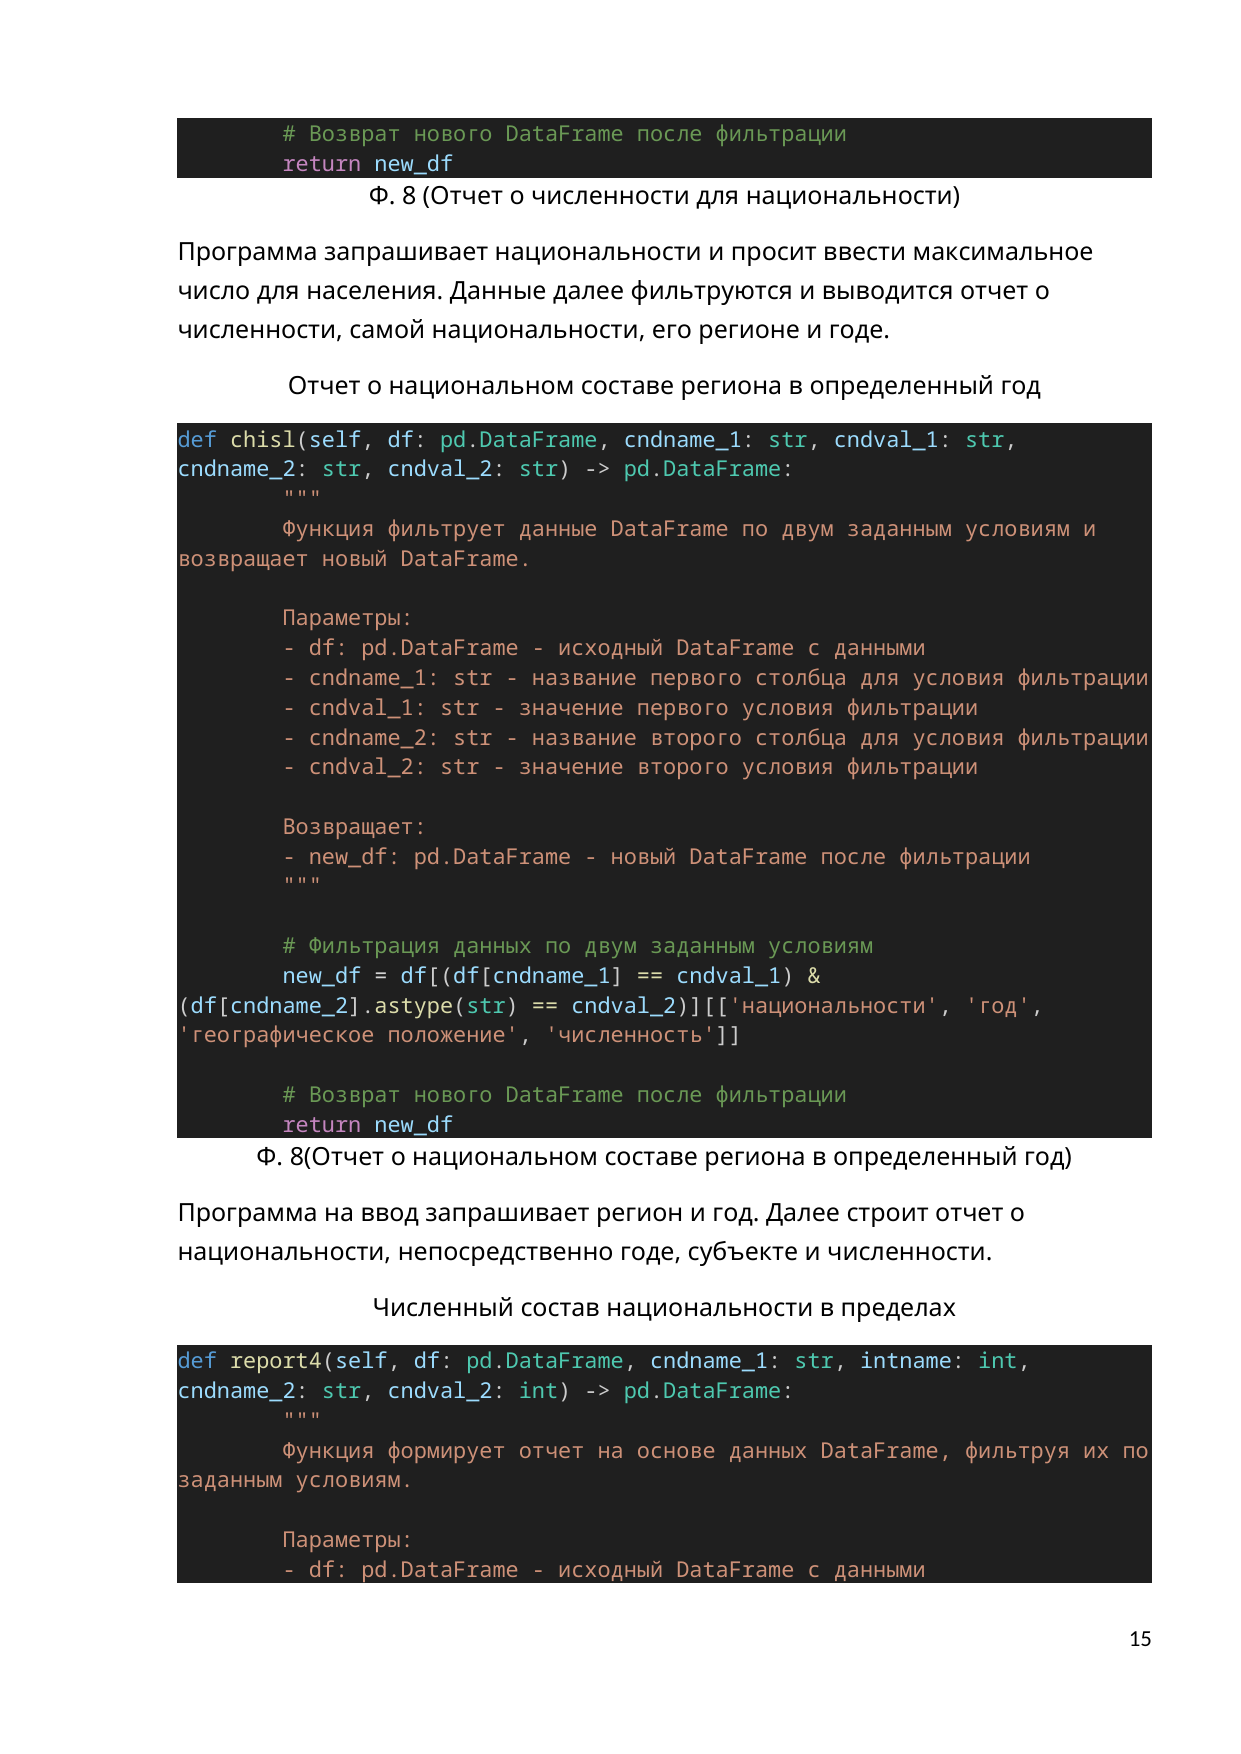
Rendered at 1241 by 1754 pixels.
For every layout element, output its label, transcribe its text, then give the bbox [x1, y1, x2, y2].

text Численный состав национальности в пределах [177, 1289, 1152, 1323]
text """ [177, 483, 1152, 513]
text - cndname_1: str - название первого столбца для условия фильтрации [177, 662, 1152, 692]
text # Возврат нового DataFrame после фильтрации [177, 118, 1152, 148]
text Программа запрашивает национальности и просит ввести максимальное число для населения. Данные далее фильтруются и выводится отчет о численности, самой национальности, его регионе и годе. [177, 233, 1152, 346]
text return new_df [177, 148, 1152, 178]
text - cndval_1: str - значение первого условия фильтрации [177, 692, 1152, 721]
text - df: pd.DataFrame - исходный DataFrame с данными [177, 632, 1152, 662]
text - cndname_2: str - название второго столбца для условия фильтрации [177, 721, 1152, 751]
text Программа на ввод запрашивает регион и год. Далее строит отчет о национальности, непосредственно годе, субъекте и численности. [177, 1194, 1152, 1268]
text - df: pd.DataFrame - исходный DataFrame с данными [177, 1554, 1152, 1583]
text Параметры: [177, 1524, 1152, 1554]
text - cndval_2: str - значение второго условия фильтрации [177, 751, 1152, 781]
text Возвращает: [177, 811, 1152, 841]
text Ф. 8(Отчет о национальном составе региона в определенный год) [177, 1138, 1152, 1173]
text Ф. 8 (Отчет о численности для национальности) [177, 178, 1152, 212]
text Отчет о национальном составе региона в определенный год [177, 368, 1152, 402]
text """ [177, 1405, 1152, 1434]
text new_df = df[(df[cndname_1] == cndval_1) & (df[cndname_2].astype(str) == cndval_2)][['национальности', 'год', 'географическое положение', 'численность']] [177, 960, 1152, 1049]
text Функция формирует отчет на основе данных DataFrame, фильтруя их по заданным условиям. [177, 1434, 1152, 1494]
text # Возврат нового DataFrame после фильтрации [177, 1079, 1152, 1109]
text Функция фильтрует данные DataFrame по двум заданным условиям и возвращает новый DataFrame. [177, 513, 1152, 572]
text def report4(self, df: pd.DataFrame, cndname_1: str, intname: int, cndname_2: str, cndval_2: int) -> pd.DataFrame: [177, 1345, 1152, 1405]
text return new_df [177, 1109, 1152, 1138]
text - new_df: pd.DataFrame - новый DataFrame после фильтрации [177, 841, 1152, 870]
text def chisl(self, df: pd.DataFrame, cndname_1: str, cndval_1: str, cndname_2: str, cndval_2: str) -> pd.DataFrame: [177, 423, 1152, 483]
text """ [177, 870, 1152, 900]
text Параметры: [177, 602, 1152, 632]
text # Фильтрация данных по двум заданным условиям [177, 930, 1152, 960]
